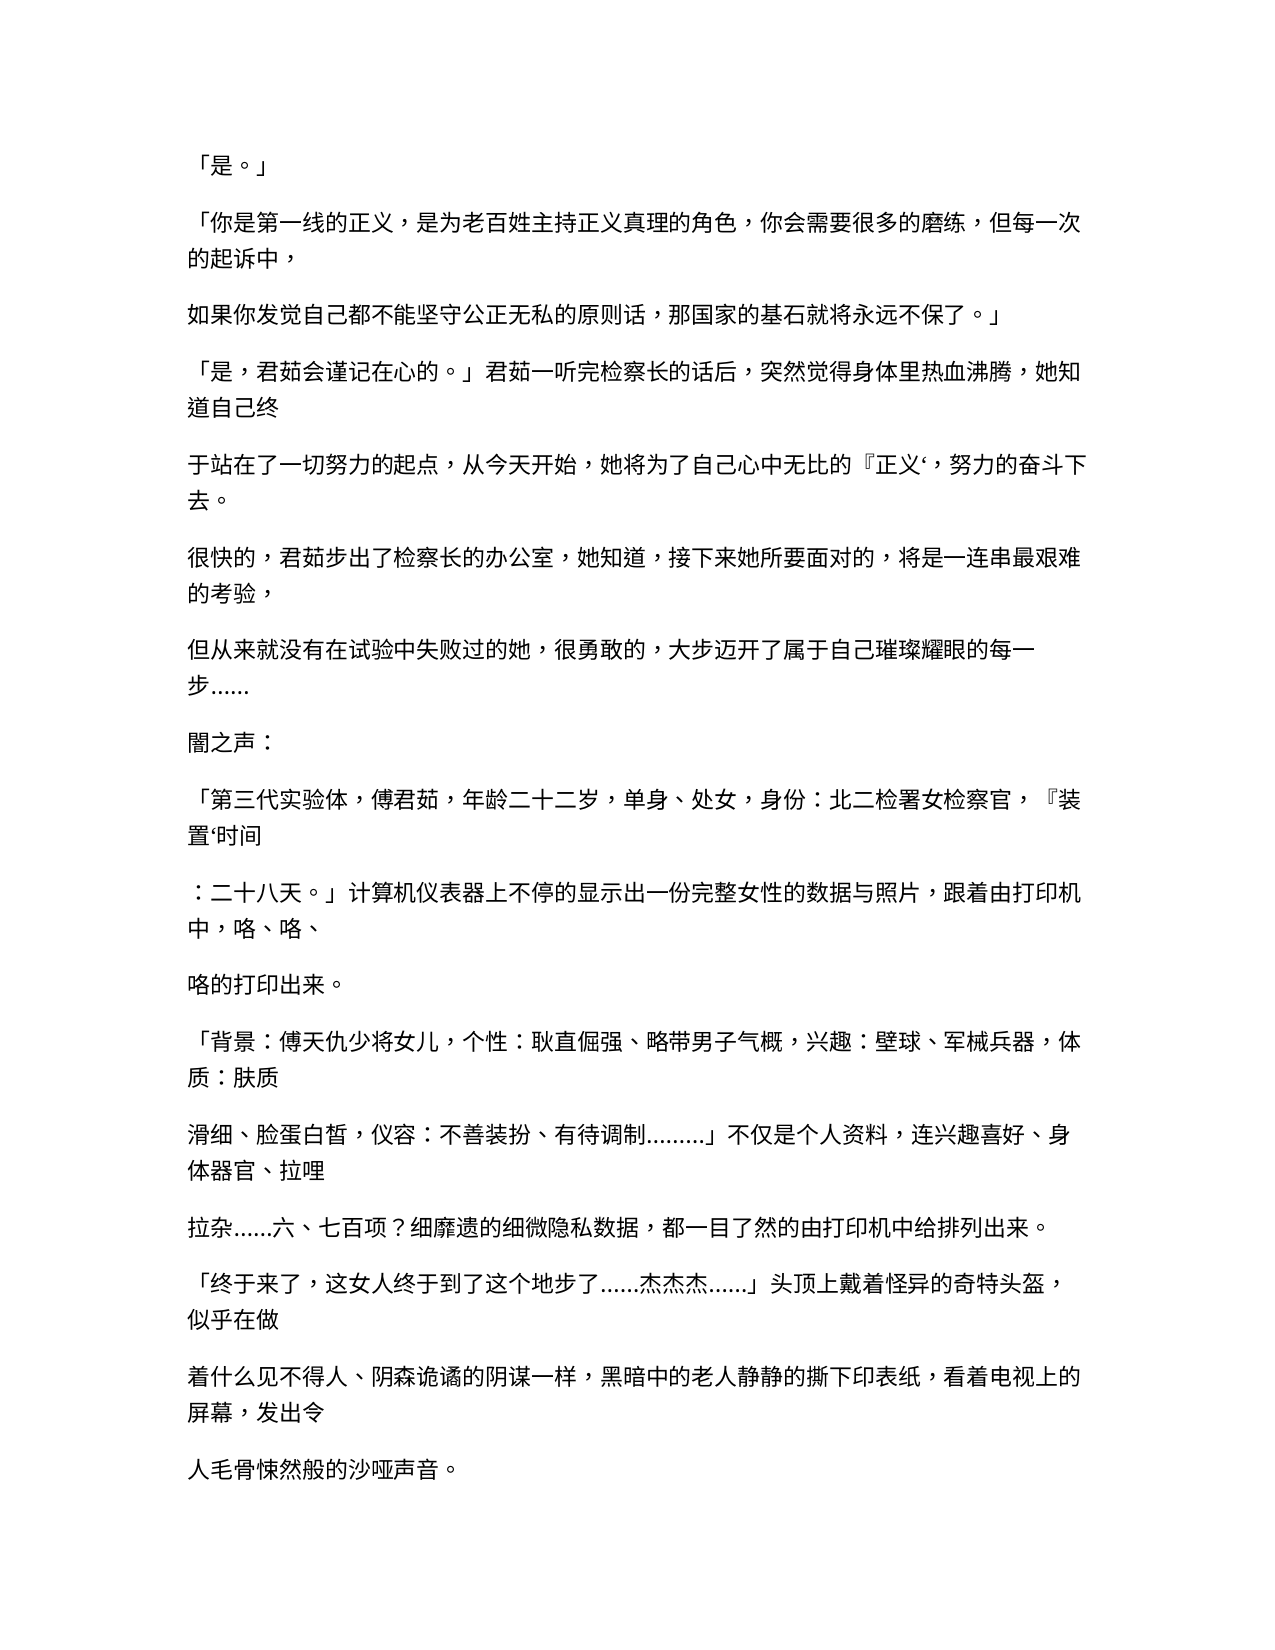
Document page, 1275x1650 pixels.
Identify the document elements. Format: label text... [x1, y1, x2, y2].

text 但从来就没有在试验中失败过的她，很勇敢的，大步迈开了属于自己璀璨耀眼的每一步…… [187, 634, 1087, 702]
text 「第三代实验体，傅君茹，年龄二十二岁，单身、处女，身份：北二检署女检察官，『装置‘时间 [187, 784, 1087, 851]
text 很快的，君茹步出了检察长的办公室，她知道，接下来她所要面对的，将是一连串最艰难的考验， [187, 542, 1087, 609]
text 「是。」 [187, 150, 1087, 181]
text 「终于来了，这女人终于到了这个地步了……杰杰杰……」头顶上戴着怪异的奇特头盔，似乎在做 [187, 1268, 1087, 1335]
text 拉杂……六、七百项？细靡遗的细微隐私数据，都一目了然的由打印机中给排列出来。 [187, 1211, 1087, 1243]
text 着什么见不得人、阴森诡谲的阴谋一样，黑暗中的老人静静的撕下印表纸，看着电视上的屏幕，发出令 [187, 1361, 1087, 1428]
text 闇之声： [187, 727, 1087, 758]
text 滑细、脸蛋白皙，仪容：不善装扮、有待调制………」不仅是个人资料，连兴趣喜好、身体器官、拉哩 [187, 1119, 1087, 1186]
text 「是，君茹会谨记在心的。」君茹一听完检察长的话后，突然觉得身体里热血沸腾，她知道自己终 [187, 356, 1087, 423]
text ：二十八天。」计算机仪表器上不停的显示出一份完整女性的数据与照片，跟着由打印机中，咯、咯、 [187, 877, 1087, 944]
text 如果你发觉自己都不能坚守公正无私的原则话，那国家的基石就将永远不保了。」 [187, 299, 1087, 331]
text 「你是第一线的正义，是为老百姓主持正义真理的角色，你会需要很多的磨练，但每一次的起诉中， [187, 207, 1087, 274]
text 于站在了一切努力的起点，从今天开始，她将为了自己心中无比的『正义‘，努力的奋斗下去。 [187, 449, 1087, 516]
text 「背景：傅天仇少将女儿，个性：耿直倔强、略带男子气概，兴趣：壁球、军械兵器，体质：肤质 [187, 1026, 1087, 1093]
text 咯的打印出来。 [187, 969, 1087, 1001]
text 人毛骨悚然般的沙哑声音。 [187, 1454, 1087, 1485]
